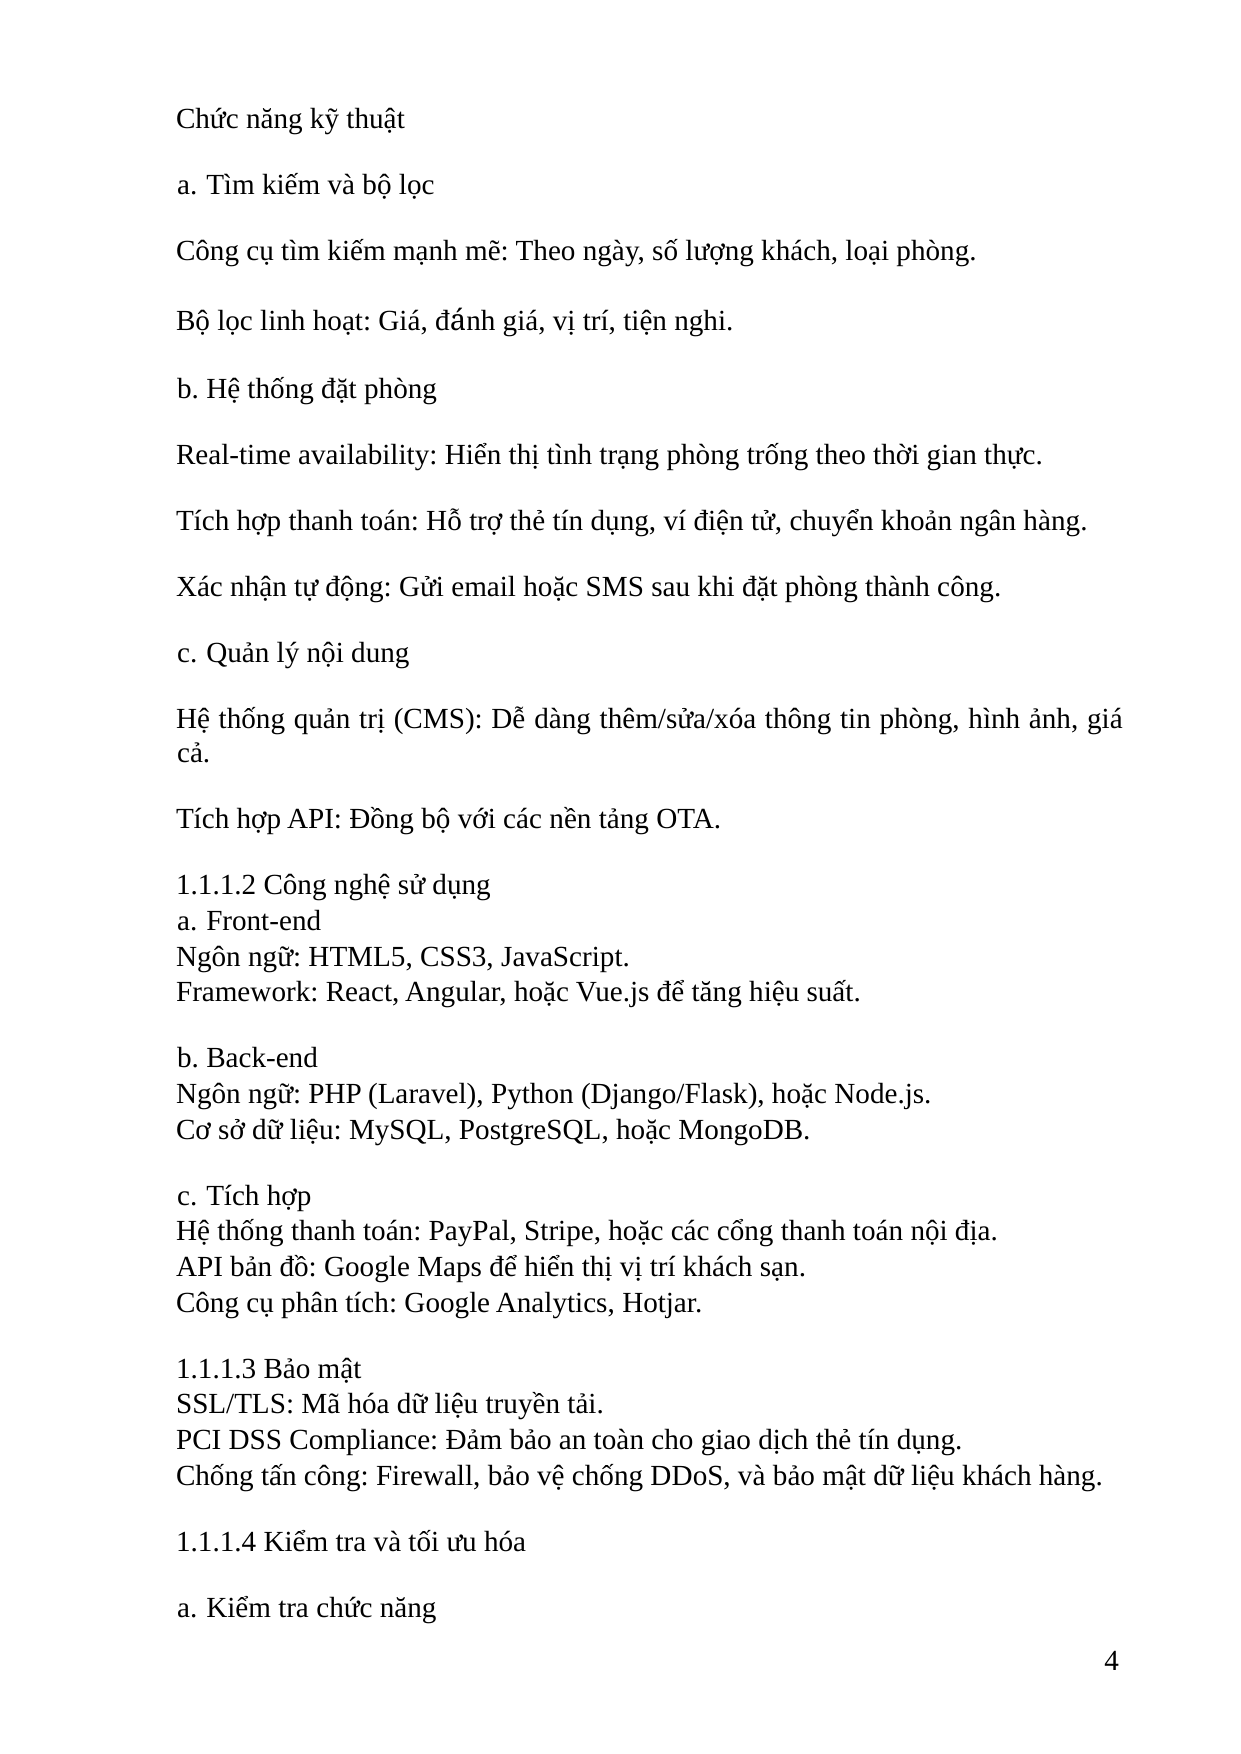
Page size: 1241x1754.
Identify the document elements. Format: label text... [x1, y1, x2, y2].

text Hệ thống quản trị (CMS): Dễ dàng thêm/sửa/xóa thông tin phòng, hình ảnh, giá cả. [176, 701, 1124, 769]
text Công cụ phân tích: Google Analytics, Hotjar. [176, 1285, 1124, 1318]
text 1.1.1.4 Kiểm tra và tối ưu hóa [176, 1524, 1124, 1558]
list Quản lý nội dung [177, 635, 1124, 668]
text Cơ sở dữ liệu: MySQL, PostgreSQL, hoặc MongoDB. [176, 1112, 1124, 1145]
text Tích hợp API: Đồng bộ với các nền tảng OTA. [176, 801, 1124, 835]
text Xác nhận tự động: Gửi email hoặc SMS sau khi đặt phòng thành công. [176, 569, 1124, 603]
text 1.1.1.3 Bảo mật [176, 1351, 1124, 1384]
text Ngôn ngữ: PHP (Laravel), Python (Django/Flask), hoặc Node.js. [176, 1076, 1124, 1110]
list Front-end [177, 903, 1124, 937]
text Tích hợp thanh toán: Hỗ trợ thẻ tín dụng, ví điện tử, chuyển khoản ngân hàng. [176, 503, 1124, 537]
text 1.1.1.2 Công nghệ sử dụng [176, 867, 1124, 901]
list Tích hợp [177, 1178, 1124, 1211]
list Hệ thống đặt phòng [177, 371, 1124, 405]
text PCI DSS Compliance: Đảm bảo an toàn cho giao dịch thẻ tín dụng. [176, 1422, 1124, 1456]
text Ngôn ngữ: HTML5, CSS3, JavaScript. [176, 939, 1124, 972]
text Chức năng kỹ thuật [176, 101, 1124, 135]
list Tìm kiếm và bộ lọc [177, 167, 1124, 201]
text Framework: React, Angular, hoặc Vue.js để tăng hiệu suất. [176, 974, 1124, 1008]
text API bản đồ: Google Maps để hiển thị vị trí khách sạn. [176, 1249, 1124, 1283]
text Công cụ tìm kiếm mạnh mẽ: Theo ngày, số lượng khách, loại phòng. [176, 233, 1124, 267]
text Real-time availability: Hiển thị tình trạng phòng trống theo thời gian thực. [176, 437, 1124, 471]
text Chống tấn công: Firewall, bảo vệ chống DDoS, và bảo mật dữ liệu khách hàng. [176, 1458, 1124, 1492]
list Kiểm tra chức năng [177, 1590, 1124, 1623]
text Hệ thống thanh toán: PayPal, Stripe, hoặc các cổng thanh toán nội địa. [176, 1213, 1124, 1247]
text Bộ lọc linh hoạt: Giá, đánh giá, vị trí, tiện nghi. [176, 299, 1124, 339]
list Back-end [177, 1040, 1124, 1074]
text SSL/TLS: Mã hóa dữ liệu truyền tải. [176, 1387, 1124, 1420]
